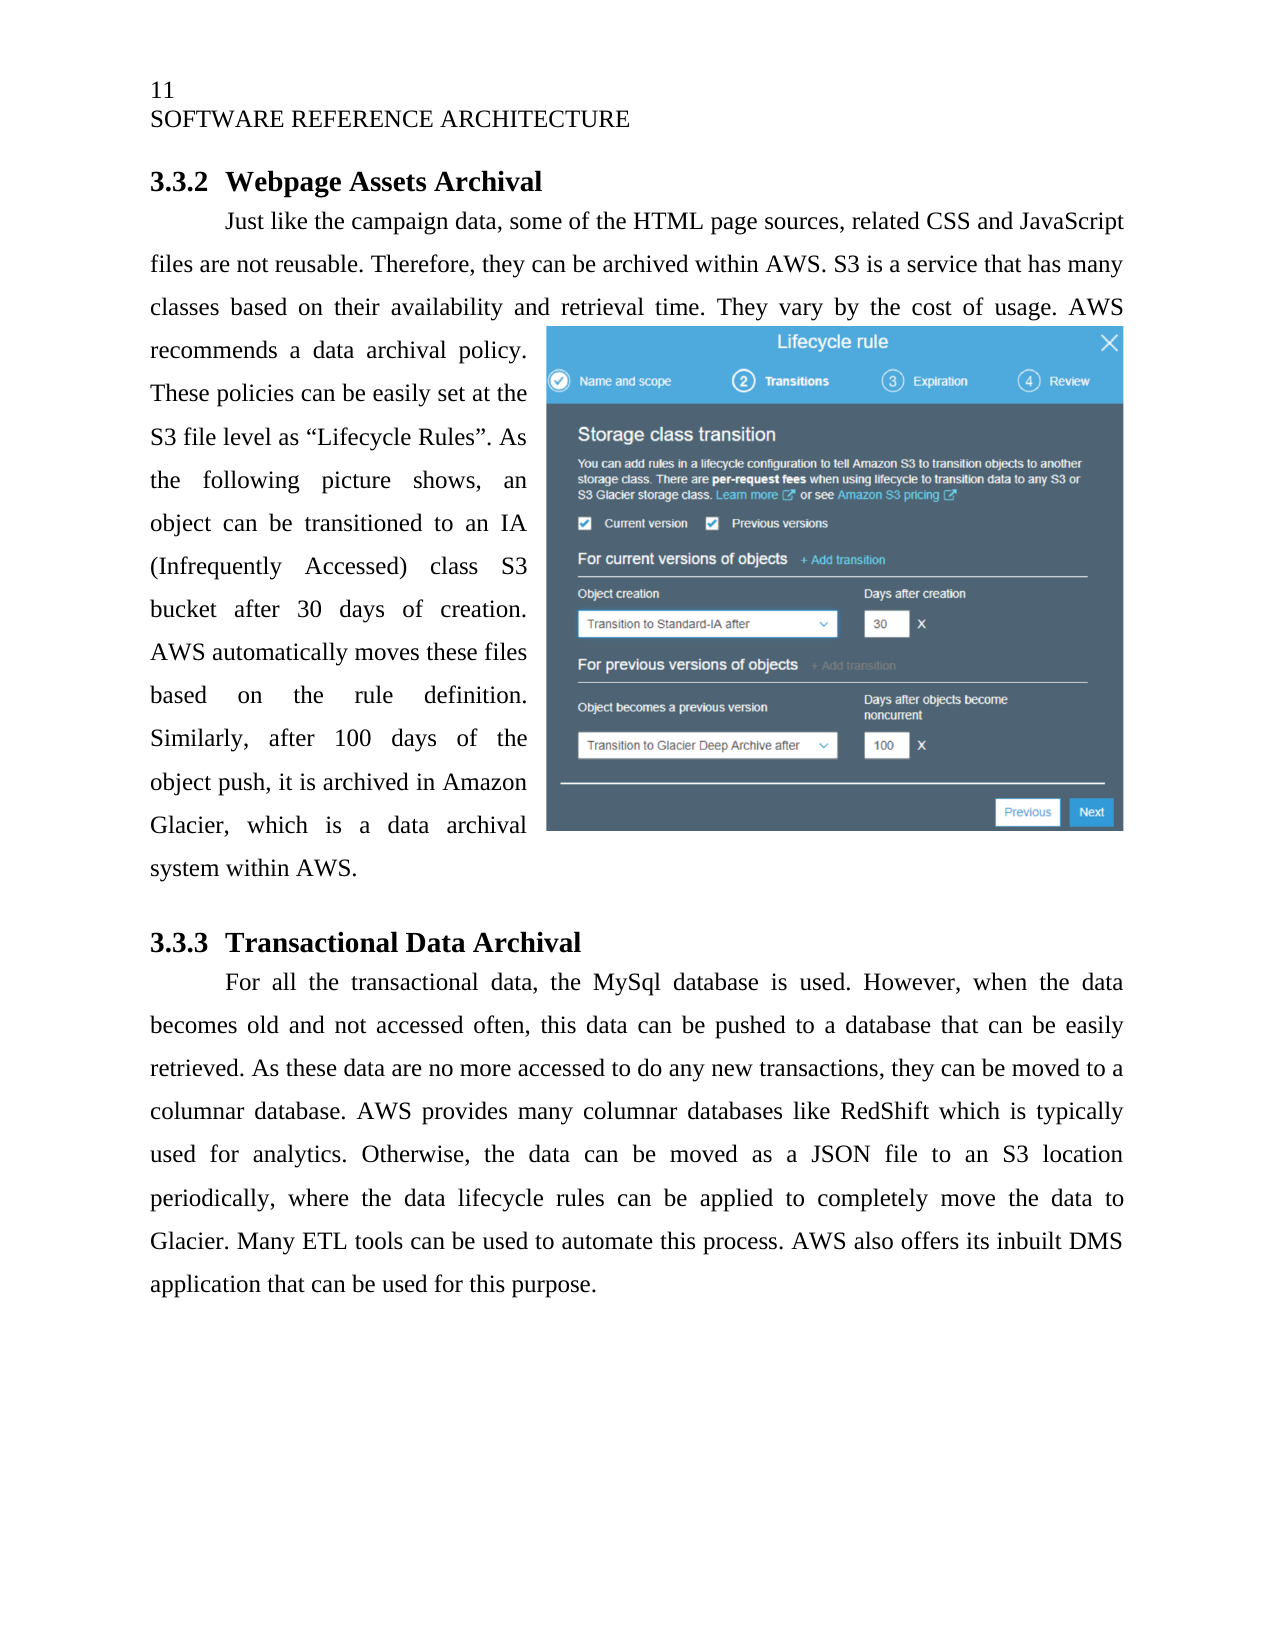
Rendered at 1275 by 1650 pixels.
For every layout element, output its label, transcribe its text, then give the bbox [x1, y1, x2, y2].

picture [546, 326, 1124, 831]
subtitle Transactional Data Archival [150, 925, 1125, 959]
subtitle Webpage Assets Archival [150, 164, 1125, 198]
text For all the transactional data, the MySql database is used. However, when the data becomes old and not accessed often, this data can be pushed to a database that can be easily retrieved. As these data are no more accessed to do any new transactions, they can be moved to a columnar database. AWS provides many columnar databases like RedShift which is typically used for analytics. Otherwise, the data can be moved as a JSON file to an S3 location periodically, where the data lifecycle rules can be applied to completely move the data to Glacier. Many ETL tools can be used to automate this process. AWS also offers its inbuilt DMS application that can be used for this purpose. [150, 967, 1125, 1298]
